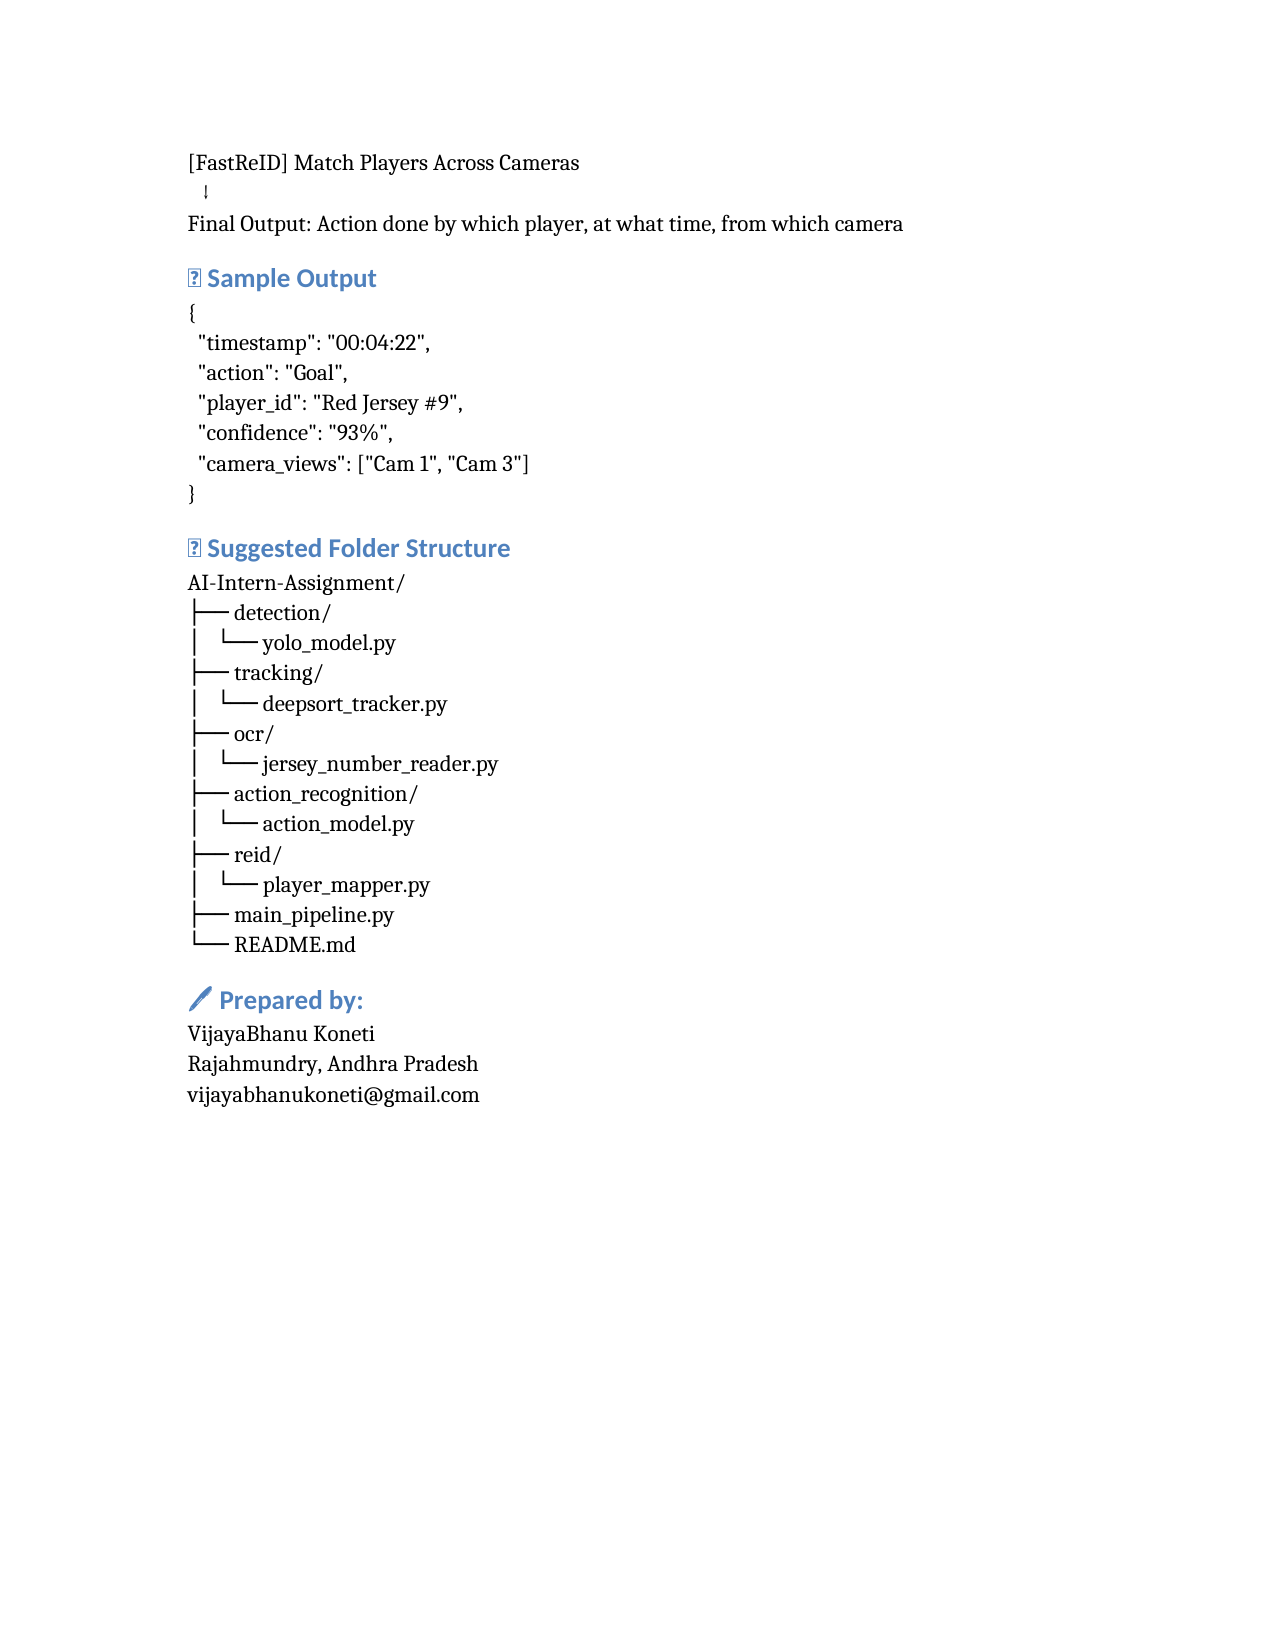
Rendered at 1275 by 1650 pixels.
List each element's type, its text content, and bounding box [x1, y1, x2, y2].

subtitle 🎯 Sample Output [187, 261, 1087, 294]
text VijayaBhanu Koneti Rajahmundry, Andhra Pradesh vijayabhanukoneti@gmail.com [187, 1021, 1087, 1108]
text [187, 150, 1087, 237]
text AI-Intern-Assignment/ ├── detection/ │ └── yolo_model.py ├── tracking/ │ └── deepsort_tracker.py ├── ocr/ │ └── jersey_number_reader.py ├── action_recognition/ │ └── action_model.py ├── reid/ │ └── player_mapper.py ├── main_pipeline.py └── README.md [187, 569, 1087, 958]
text { "timestamp": "00:04:22", "action": "Goal", "player_id": "Red Jersey #9", "confidence": "93%", "camera_views": ["Cam 1", "Cam 3"] } [187, 299, 1087, 507]
subtitle 📁 Suggested Folder Structure [187, 532, 1087, 565]
subtitle 🖊️ Prepared by: [187, 983, 1087, 1016]
